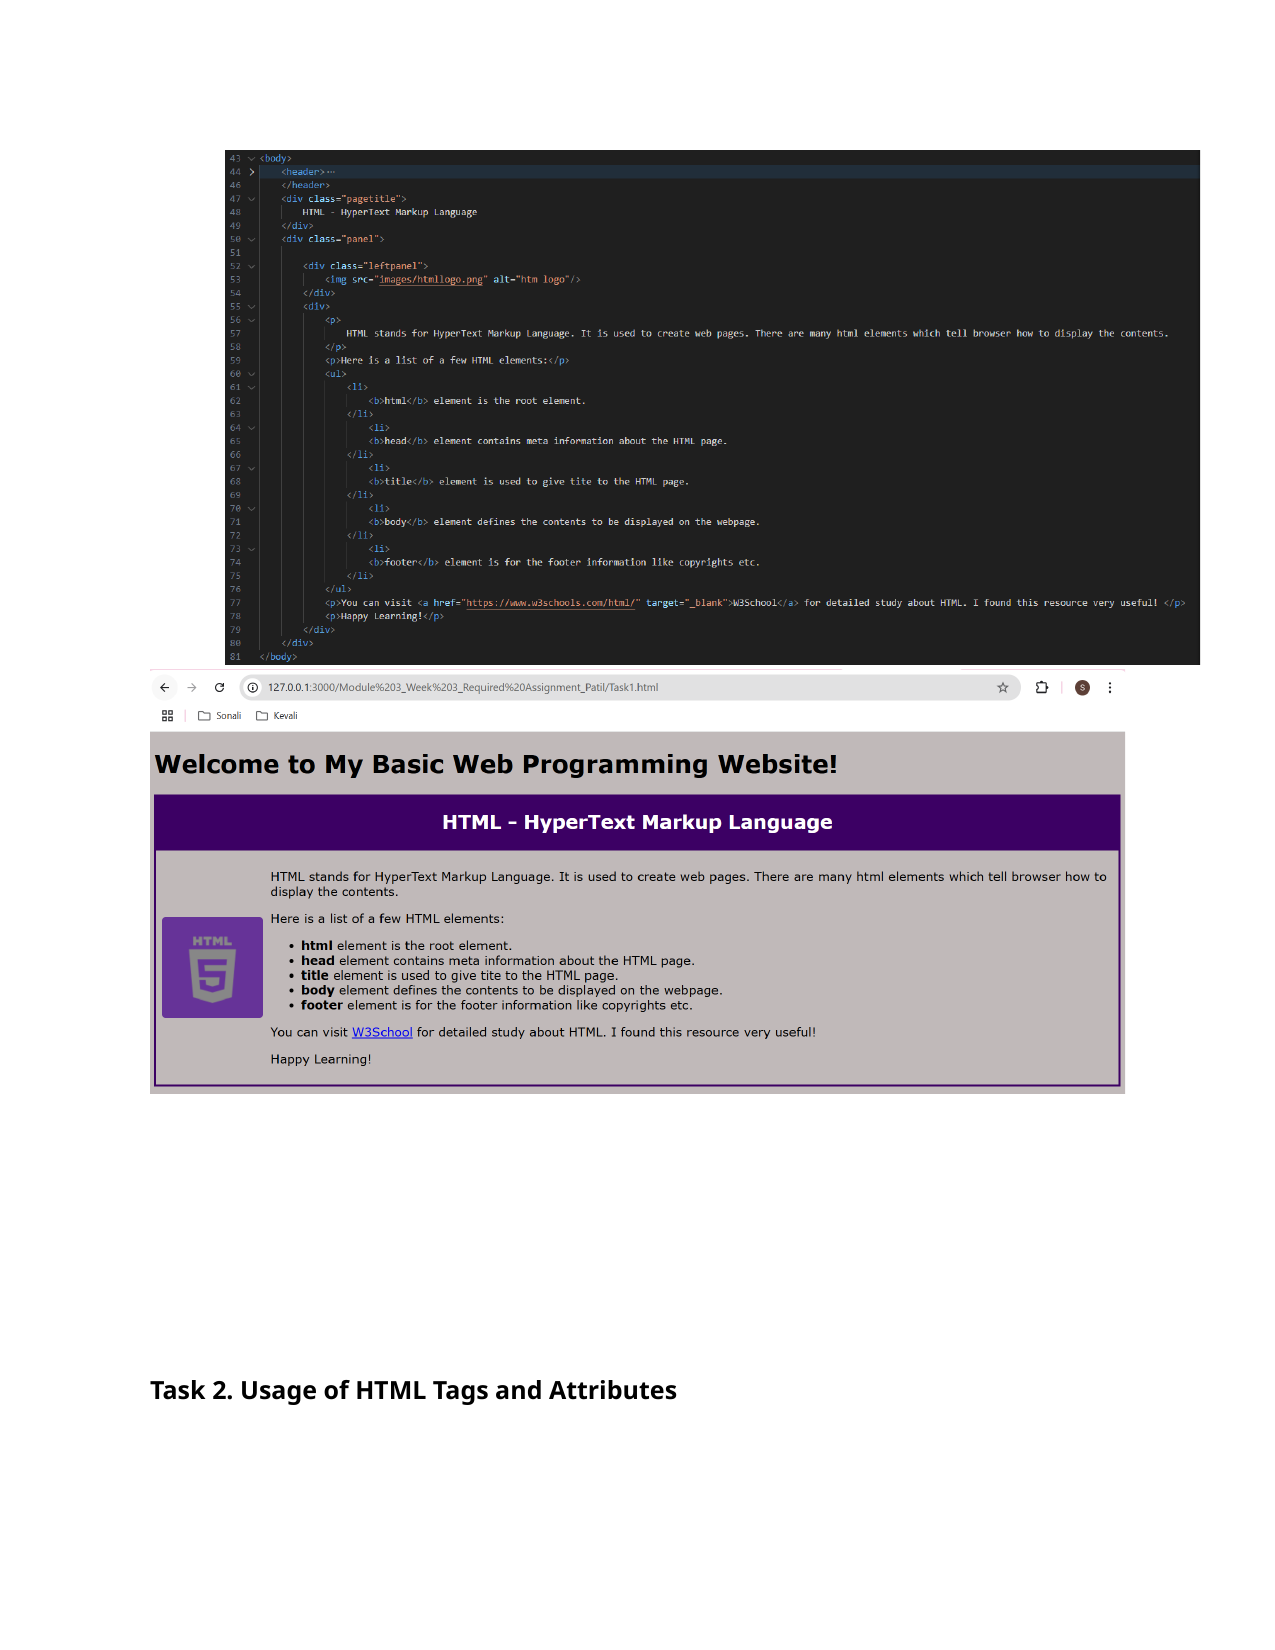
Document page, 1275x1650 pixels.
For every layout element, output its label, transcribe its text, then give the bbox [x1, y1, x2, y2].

picture [225, 150, 1200, 665]
list Task 2. Usage of HTML Tags and Attributes [150, 1373, 1125, 1407]
picture [150, 669, 1125, 1094]
